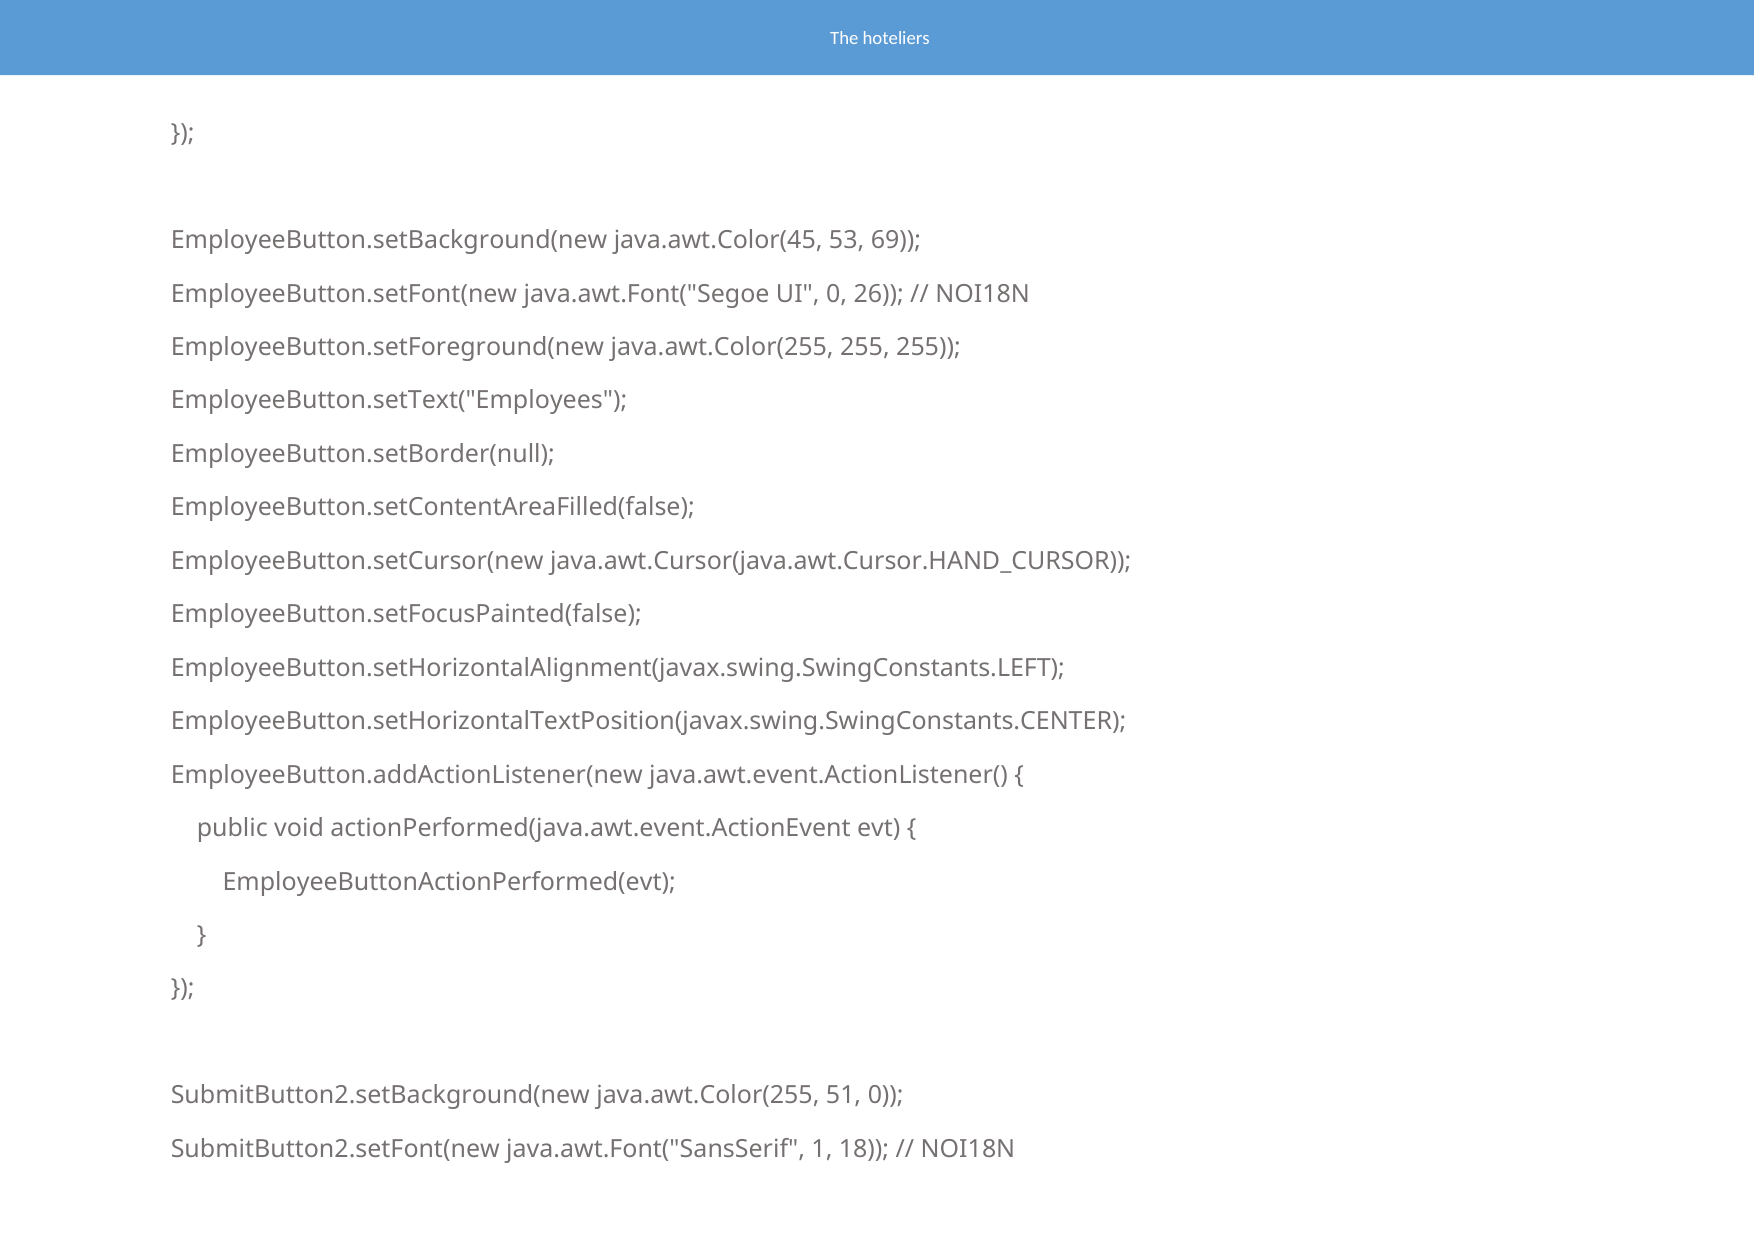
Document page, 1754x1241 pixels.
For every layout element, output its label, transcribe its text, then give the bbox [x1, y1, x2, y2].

text EmployeeButton.setHorizontalAlignment(javax.swing.SwingConstants.LEFT); [119, 649, 1679, 683]
text }); [119, 970, 1679, 1004]
text EmployeeButton.setCursor(new java.awt.Cursor(java.awt.Cursor.HAND_CURSOR)); [119, 542, 1679, 577]
text EmployeeButton.setBackground(new java.awt.Color(45, 53, 69)); [119, 222, 1679, 256]
text EmployeeButton.setContentAreaFilled(false); [119, 489, 1679, 523]
text public void actionPerformed(java.awt.event.ActionEvent evt) { [119, 810, 1679, 844]
text EmployeeButton.setFocusPainted(false); [119, 596, 1679, 630]
text EmployeeButton.setFont(new java.awt.Font("Segoe UI", 0, 26)); // NOI18N [119, 275, 1679, 309]
text EmployeeButton.setText("Employees"); [119, 382, 1679, 416]
text EmployeeButtonActionPerformed(evt); [119, 863, 1679, 897]
text }); [119, 115, 1679, 149]
text } [119, 917, 1679, 951]
text SubmitButton2.setFont(new java.awt.Font("SansSerif", 1, 18)); // NOI18N [119, 1130, 1679, 1164]
text EmployeeButton.setHorizontalTextPosition(javax.swing.SwingConstants.CENTER); [119, 703, 1679, 737]
text EmployeeButton.setForeground(new java.awt.Color(255, 255, 255)); [119, 329, 1679, 363]
text EmployeeButton.addActionListener(new java.awt.event.ActionListener() { [119, 756, 1679, 790]
text EmployeeButton.setBorder(null); [119, 436, 1679, 470]
text SubmitButton2.setBackground(new java.awt.Color(255, 51, 0)); [119, 1077, 1679, 1111]
